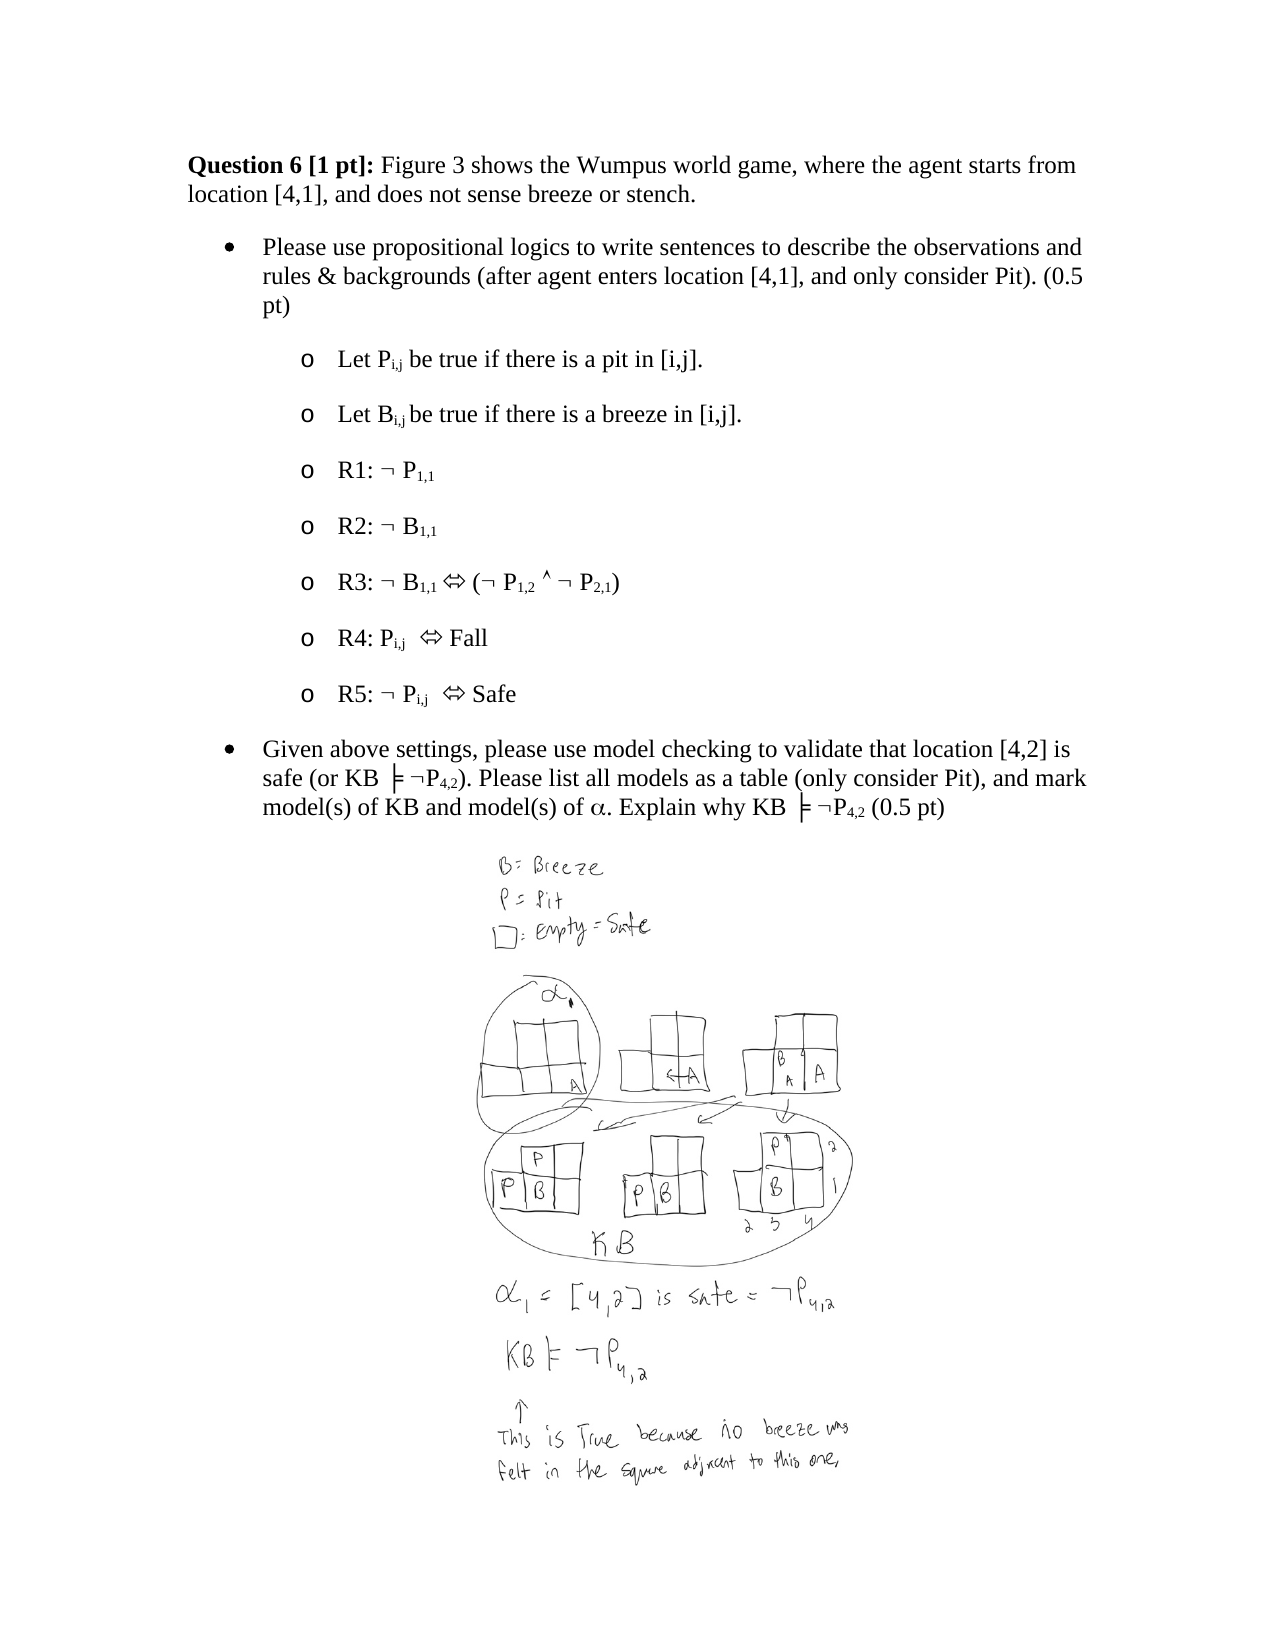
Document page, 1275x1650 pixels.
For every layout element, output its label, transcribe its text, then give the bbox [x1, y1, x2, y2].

list Given above settings, please use model checking to validate that location [4,2] is safe (or KB ╞ P4,2). Please list all models as a table (only consider Pit), and mark model(s) of KB and model(s) of . Explain why KB ╞ P4,2 (0.5 pt) [225, 734, 1087, 821]
list Please use propositional logics to write sentences to describe the observations and rules & backgrounds (after agent enters location [4,1], and only consider Pit). (0.5 pt) [225, 232, 1087, 319]
picture [464, 845, 886, 1494]
list R4: Pi,j Fall [300, 623, 1087, 654]
list R2: B1,1 [300, 511, 1087, 542]
list R5: Pi,j Safe [300, 679, 1087, 709]
list Let Bi,j be true if there is a breeze in [i,j]. [300, 399, 1087, 430]
list R1: P1,1 [300, 455, 1087, 486]
text Question 6 [1 pt]: Figure 3 shows the Wumpus world game, where the agent starts from location [4,1], and does not sense breeze or stench. [187, 150, 1087, 207]
list R3: B1,1 ( P1,2 P2,1) [300, 567, 1087, 598]
list Let Pi,j be true if there is a pit in [i,j]. [300, 344, 1087, 374]
